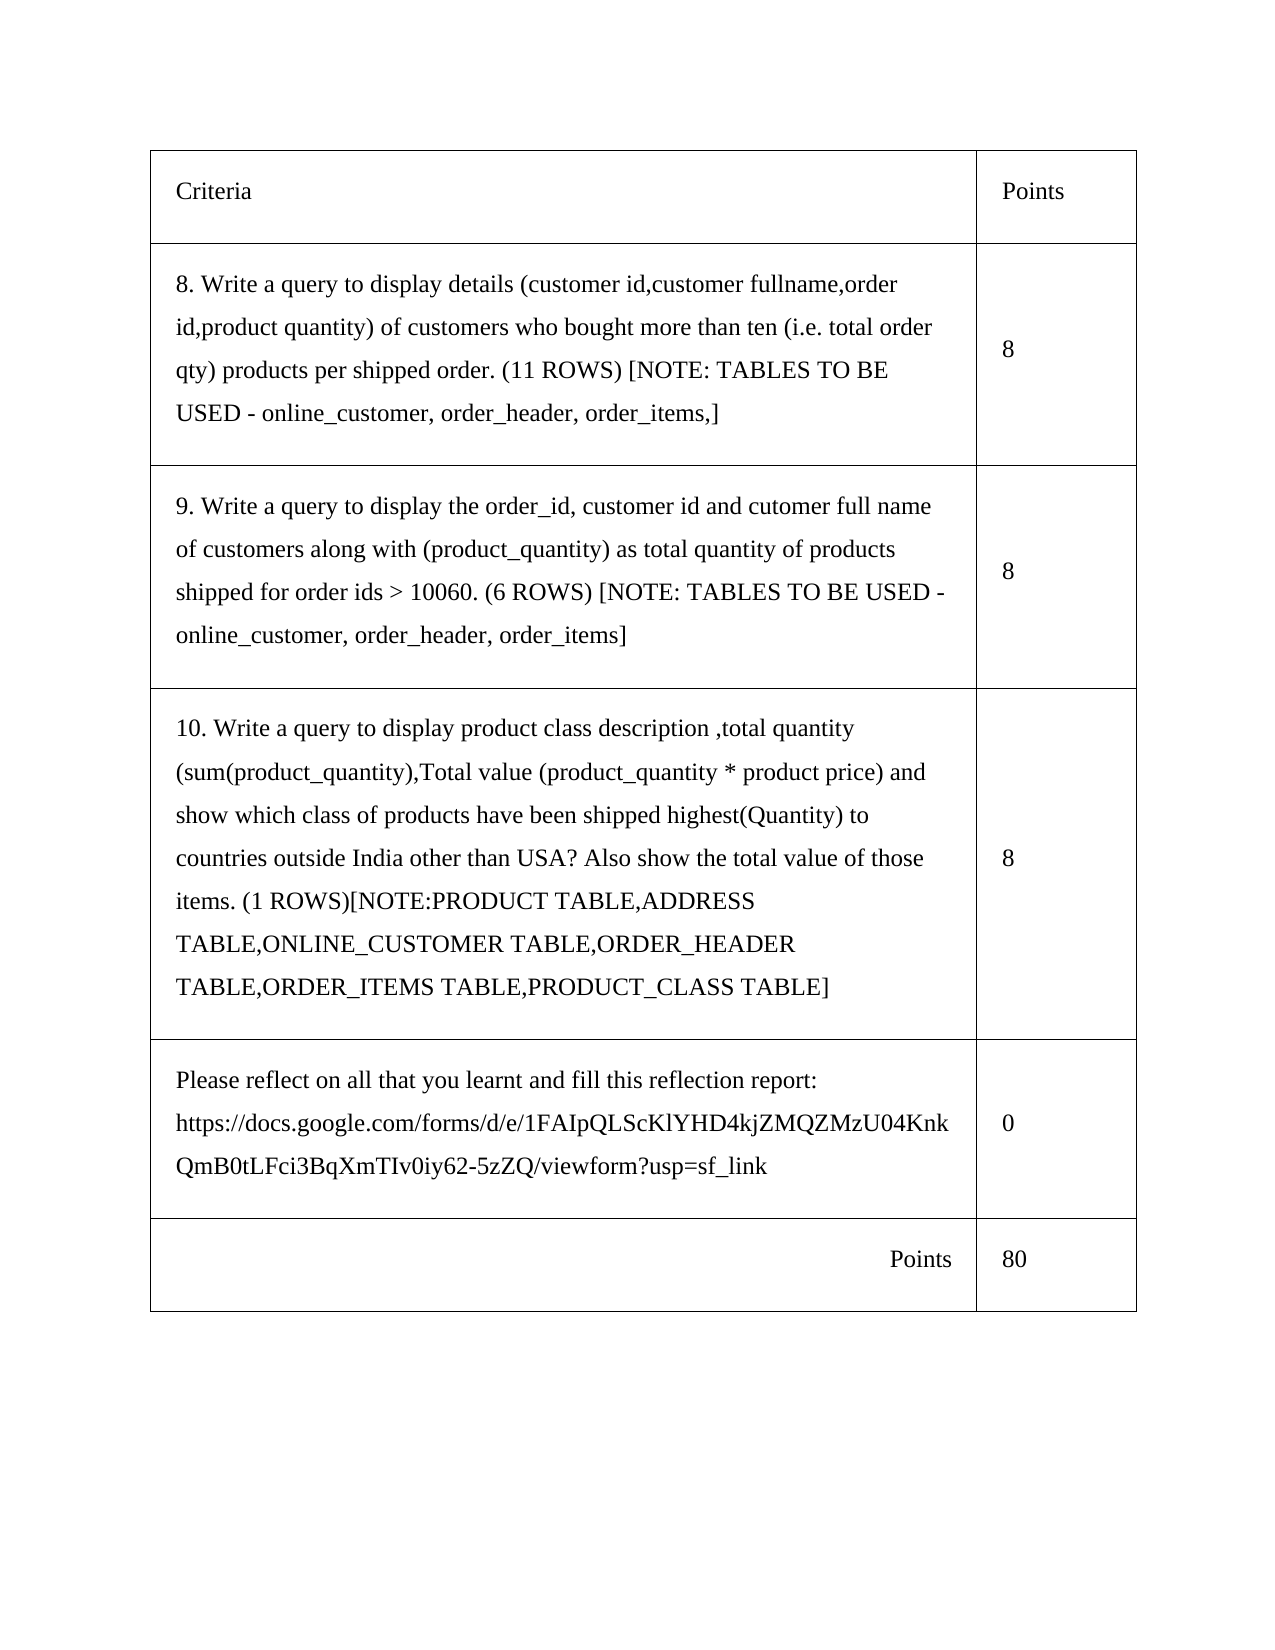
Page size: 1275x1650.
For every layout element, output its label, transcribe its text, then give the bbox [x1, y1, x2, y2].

table_cell 8 [977, 466, 1136, 687]
table_cell 8 [977, 689, 1136, 1039]
table_header Criteria [151, 151, 976, 243]
table_header Points [977, 151, 1136, 243]
table_cell 9. Write a query to display the order_id, customer id and cutomer full name of customers along with (product_quantity) as total quantity of products shipped for order ids > 10060. (6 ROWS) [NOTE: TABLES TO BE USED - online_customer, order_header, order_items] [151, 466, 976, 687]
table_cell Please reflect on all that you learnt and fill this reflection report: https://docs.google.com/forms/d/e/1FAIpQLScKlYHD4kjZMQZMzU04KnkQmB0tLFci3BqXmTIv0iy62-5zZQ/viewform?usp=sf_link [151, 1040, 976, 1218]
table_cell 8 [977, 244, 1136, 465]
table_cell 8. Write a query to display details (customer id,customer fullname,order id,product quantity) of customers who bought more than ten (i.e. total order qty) products per shipped order. (11 ROWS) [NOTE: TABLES TO BE USED - online_customer, order_header, order_items,] [151, 244, 976, 465]
table_cell Points [151, 1219, 976, 1311]
table_cell 80 [977, 1219, 1136, 1311]
table_cell 0 [977, 1040, 1136, 1218]
table_cell 10. Write a query to display product class description ,total quantity (sum(product_quantity),Total value (product_quantity * product price) and show which class of products have been shipped highest(Quantity) to countries outside India other than USA? Also show the total value of those items. (1 ROWS)[NOTE:PRODUCT TABLE,ADDRESS TABLE,ONLINE_CUSTOMER TABLE,ORDER_HEADER TABLE,ORDER_ITEMS TABLE,PRODUCT_CLASS TABLE] [151, 689, 976, 1039]
